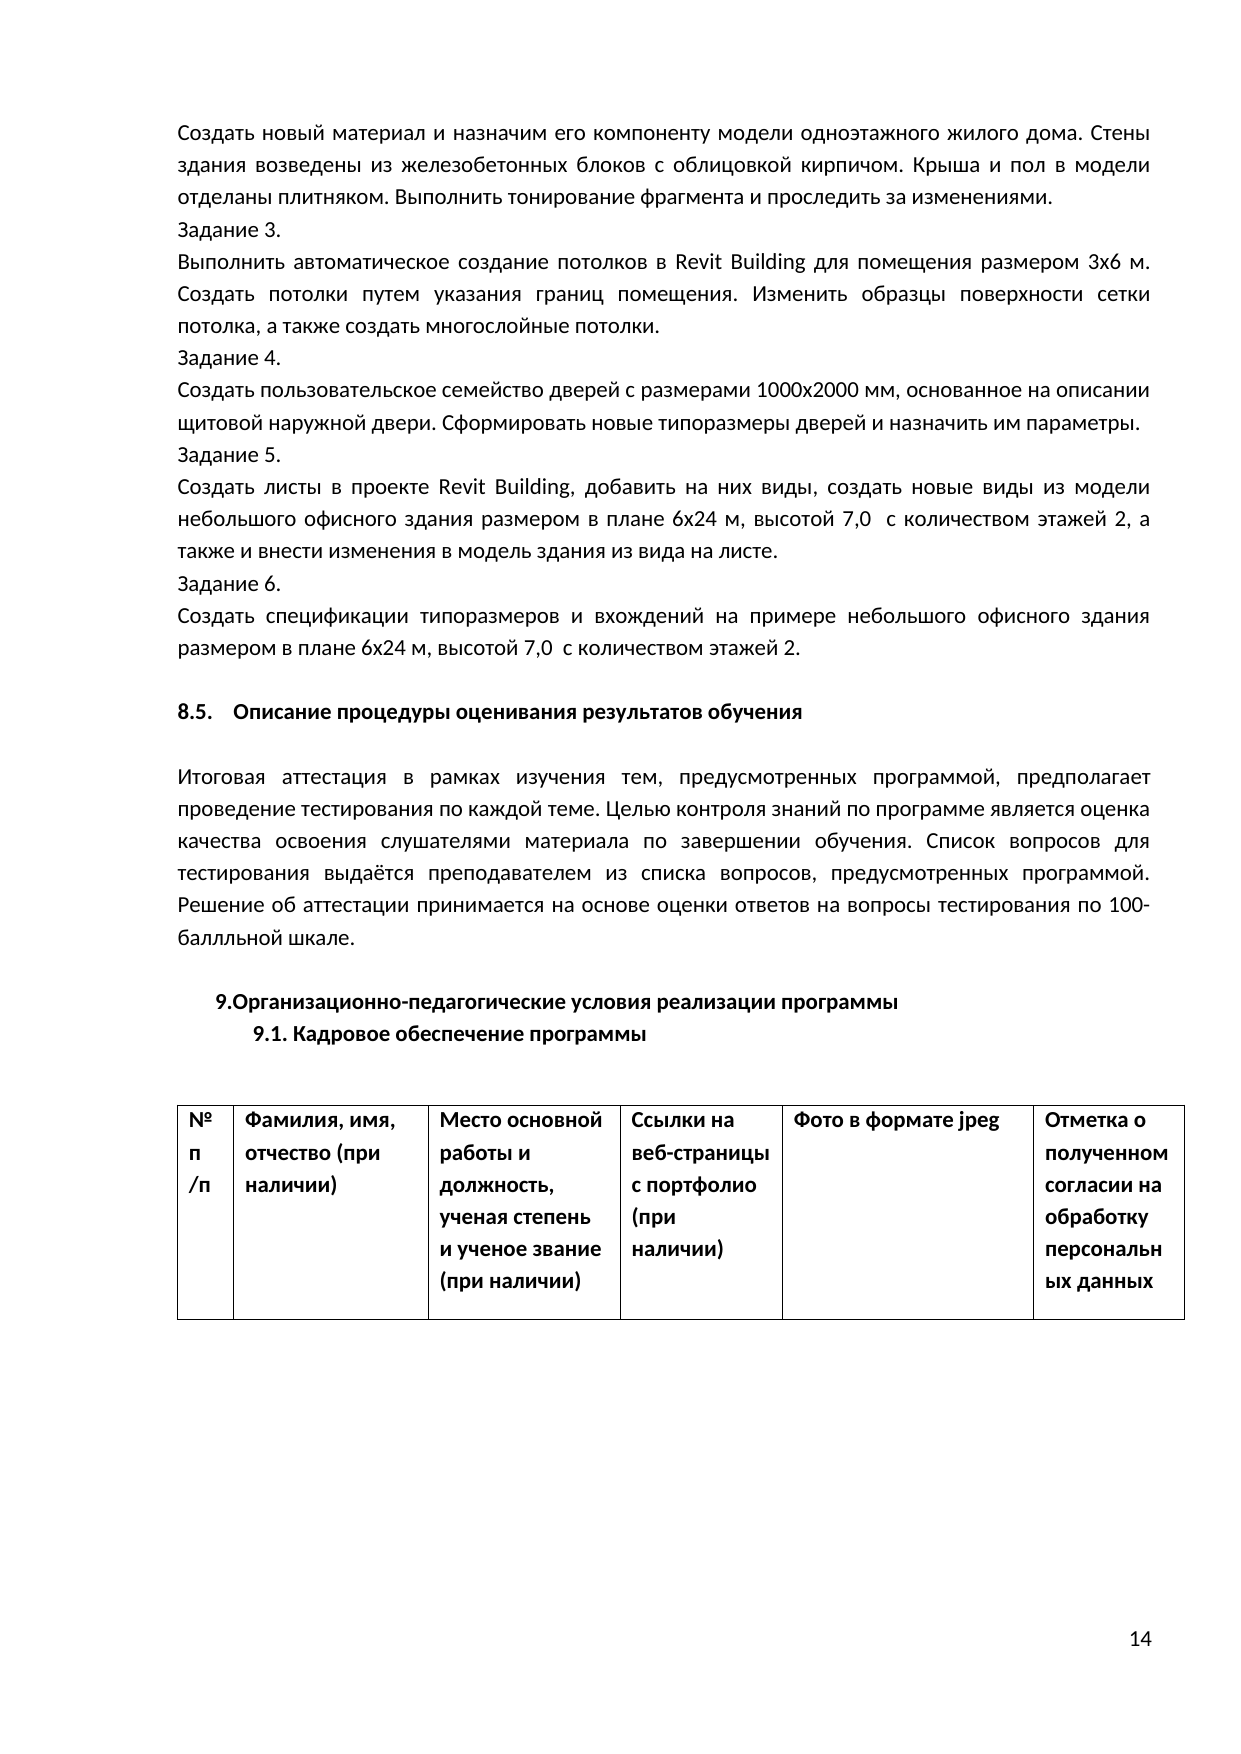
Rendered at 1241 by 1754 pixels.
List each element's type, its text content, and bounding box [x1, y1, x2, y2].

list 9.Организационно-педагогические условия реализации программы [215, 987, 1152, 1015]
table_header № п/п [178, 1106, 233, 1319]
list Создать новый материал и назначим его компоненту модели одноэтажного жилого дома. Стены здания возведены из железобетонных блоков с облицовкой кирпичом. Крыша и пол в модели отделаны плитняком. Выполнить тонирование фрагмента и проследить за изменениями. [177, 118, 1152, 211]
list 8.5. Описание процедуры оценивания результатов обучения [177, 697, 1152, 726]
list 9.1. Кадровое обеспечение программы [252, 1019, 1152, 1047]
table_header Отметка о полученном согласии на обработку персональных данных [1034, 1106, 1184, 1319]
list Задание 3. [177, 215, 1152, 243]
table_header Фамилия, имя, отчество (при наличии) [234, 1106, 428, 1319]
list Создать спецификации типоразмеров и вхождений на примере небольшого офисного здания размером в плане 6х24 м, высотой 7,0 с количеством этажей 2. [177, 601, 1152, 661]
table_header Ссылки на веб-страницы с портфолио (при наличии) [621, 1106, 782, 1319]
table_header Фото в формате jpeg [783, 1106, 1033, 1319]
table_header Место основной работы и должность, ученая степень и ученое звание (при наличии) [429, 1106, 620, 1319]
list Создать пользовательское семейство дверей с размерами 1000х2000 мм, основанное на описании щитовой наружной двери. Сформировать новые типоразмеры дверей и назначить им параметры. [177, 376, 1152, 436]
list Задание 4. [177, 343, 1152, 371]
list Создать листы в проекте Revit Building, добавить на них виды, создать новые виды из модели небольшого офисного здания размером в плане 6х24 м, высотой 7,0 с количеством этажей 2, а также и внести изменения в модель здания из вида на листе. [177, 472, 1152, 564]
list Задание 5. [177, 440, 1152, 468]
list Выполнить автоматическое создание потолков в Revit Building для помещения размером 3х6 м. Создать потолки путем указания границ помещения. Изменить образцы поверхности сетки потолка, а также создать многослойные потолки. [177, 247, 1152, 339]
list Задание 6. [177, 569, 1152, 597]
list Итоговая аттестация в рамках изучения тем, предусмотренных программой, предполагает проведение тестирования по каждой теме. Целью контроля знаний по программе является оценка качества освоения слушателями материала по завершении обучения. Список вопросов для тестирования выдаётся преподавателем из списка вопросов, предусмотренных программой. Решение об аттестации принимается на основе оценки ответов на вопросы тестирования по 100-баллльной шкале. [177, 762, 1152, 951]
